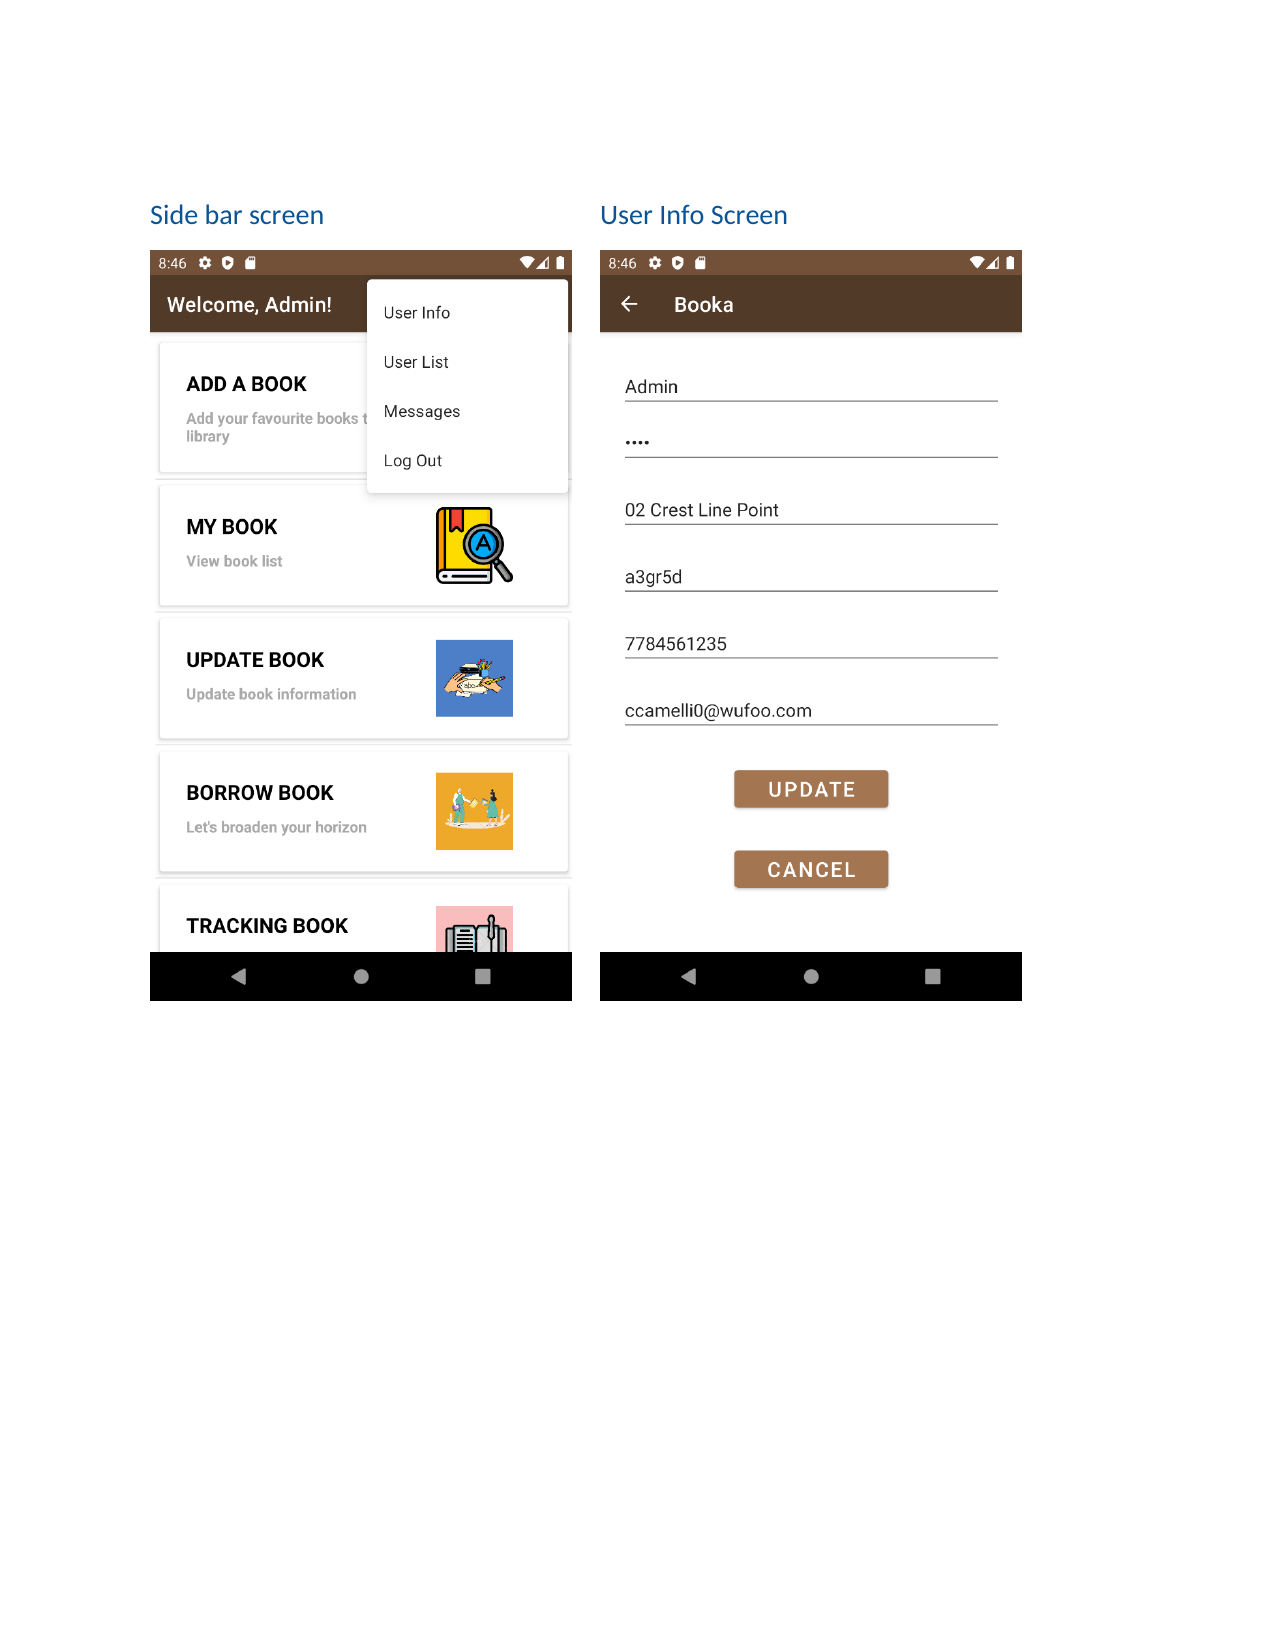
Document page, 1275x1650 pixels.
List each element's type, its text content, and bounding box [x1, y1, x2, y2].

text Side bar screen User Info Screen [150, 197, 1125, 231]
picture [600, 250, 1022, 1001]
picture [150, 250, 572, 1001]
